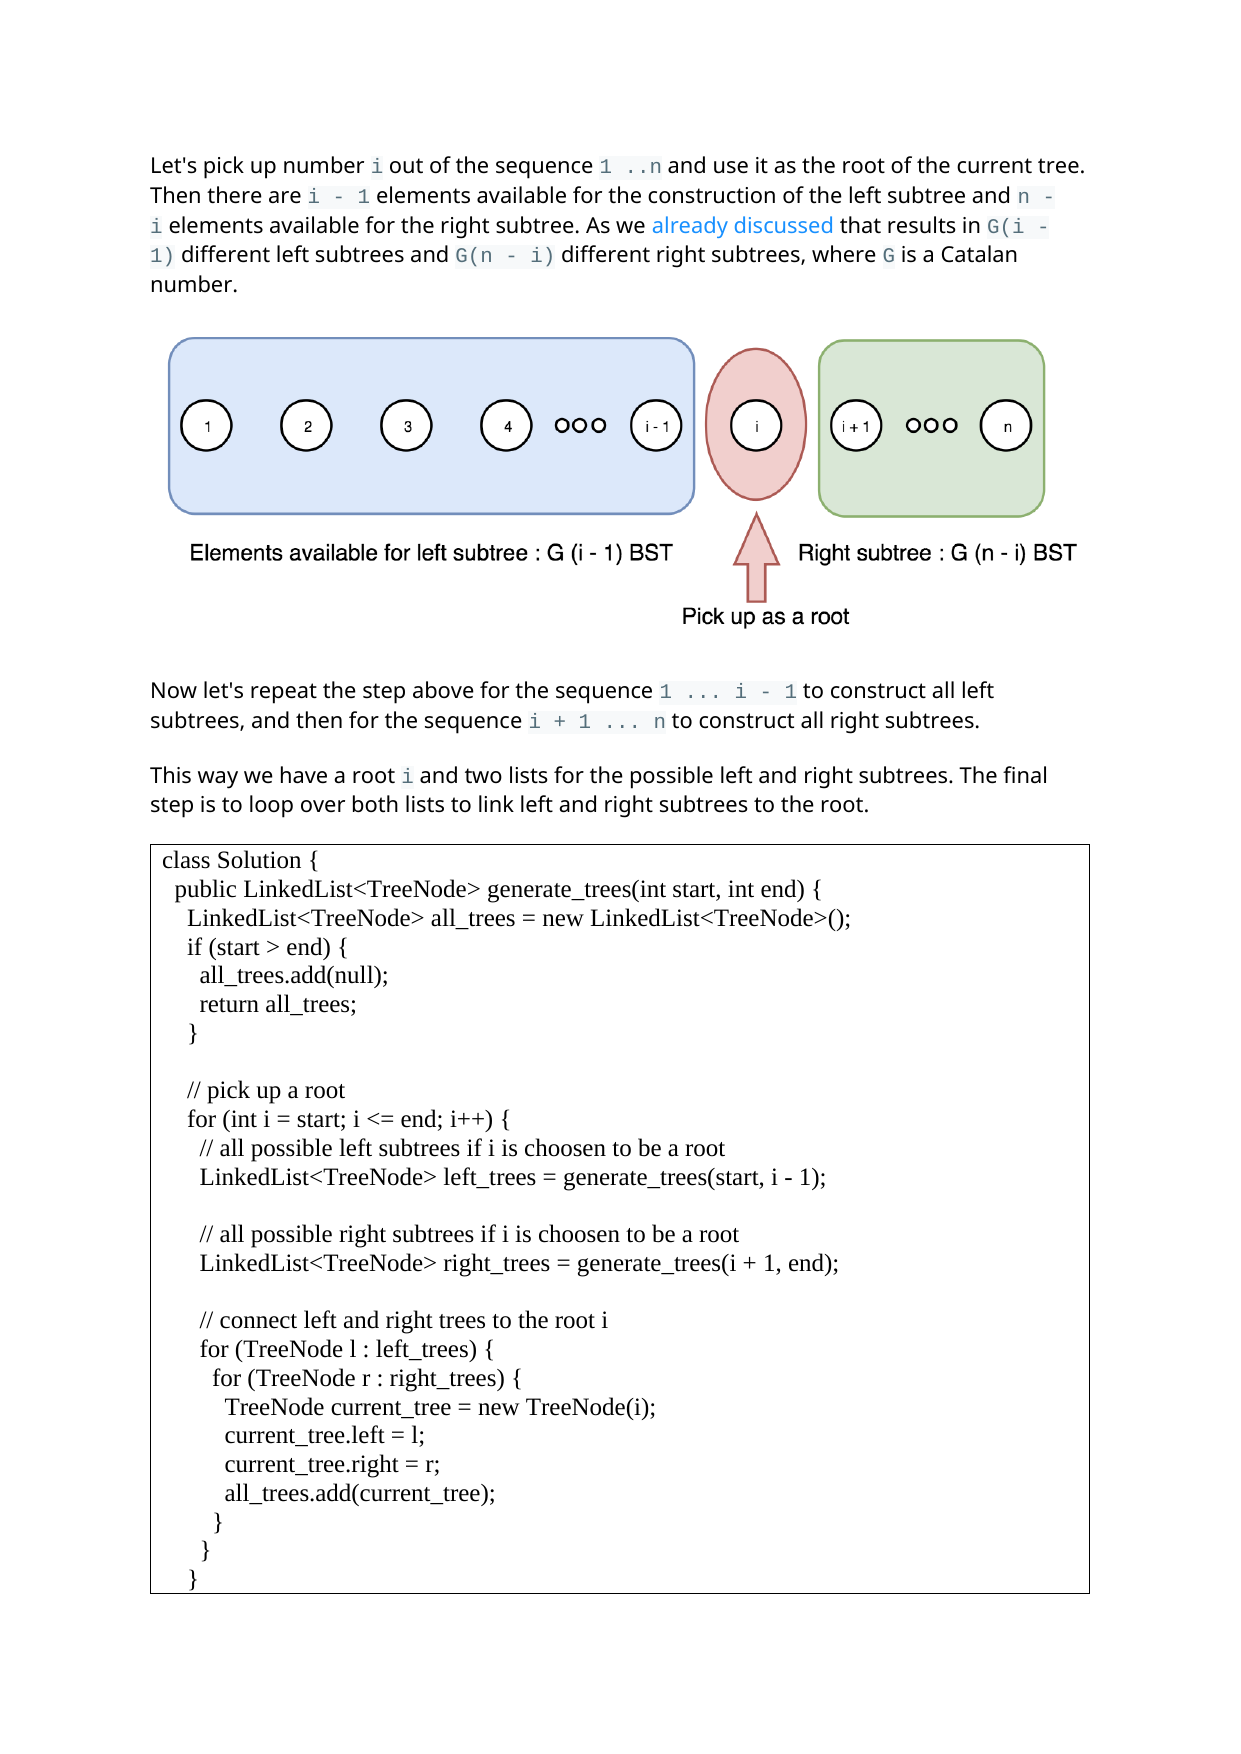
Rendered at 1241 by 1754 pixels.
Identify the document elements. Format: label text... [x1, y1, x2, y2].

picture [150, 323, 1091, 651]
text This way we have a root i and two lists for the possible left and right subtrees. The final step is to loop over both lists to link left and right subtrees to the root. [150, 760, 1090, 819]
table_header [151, 845, 1089, 1593]
text Now let's repeat the step above for the sequence 1 ... i - 1 to construct all left subtrees, and then for the sequence i + 1 ... n to construct all right subtrees. [150, 675, 1090, 735]
text Let's pick up number i out of the sequence 1 ..n and use it as the root of the current tree. Then there are i - 1 elements available for the construction of the left subtree and n - i elements available for the right subtree. As we already discussed that results in G(i - 1) different left subtrees and G(n - i) different right subtrees, where G is a Catalan number. [150, 150, 1090, 299]
